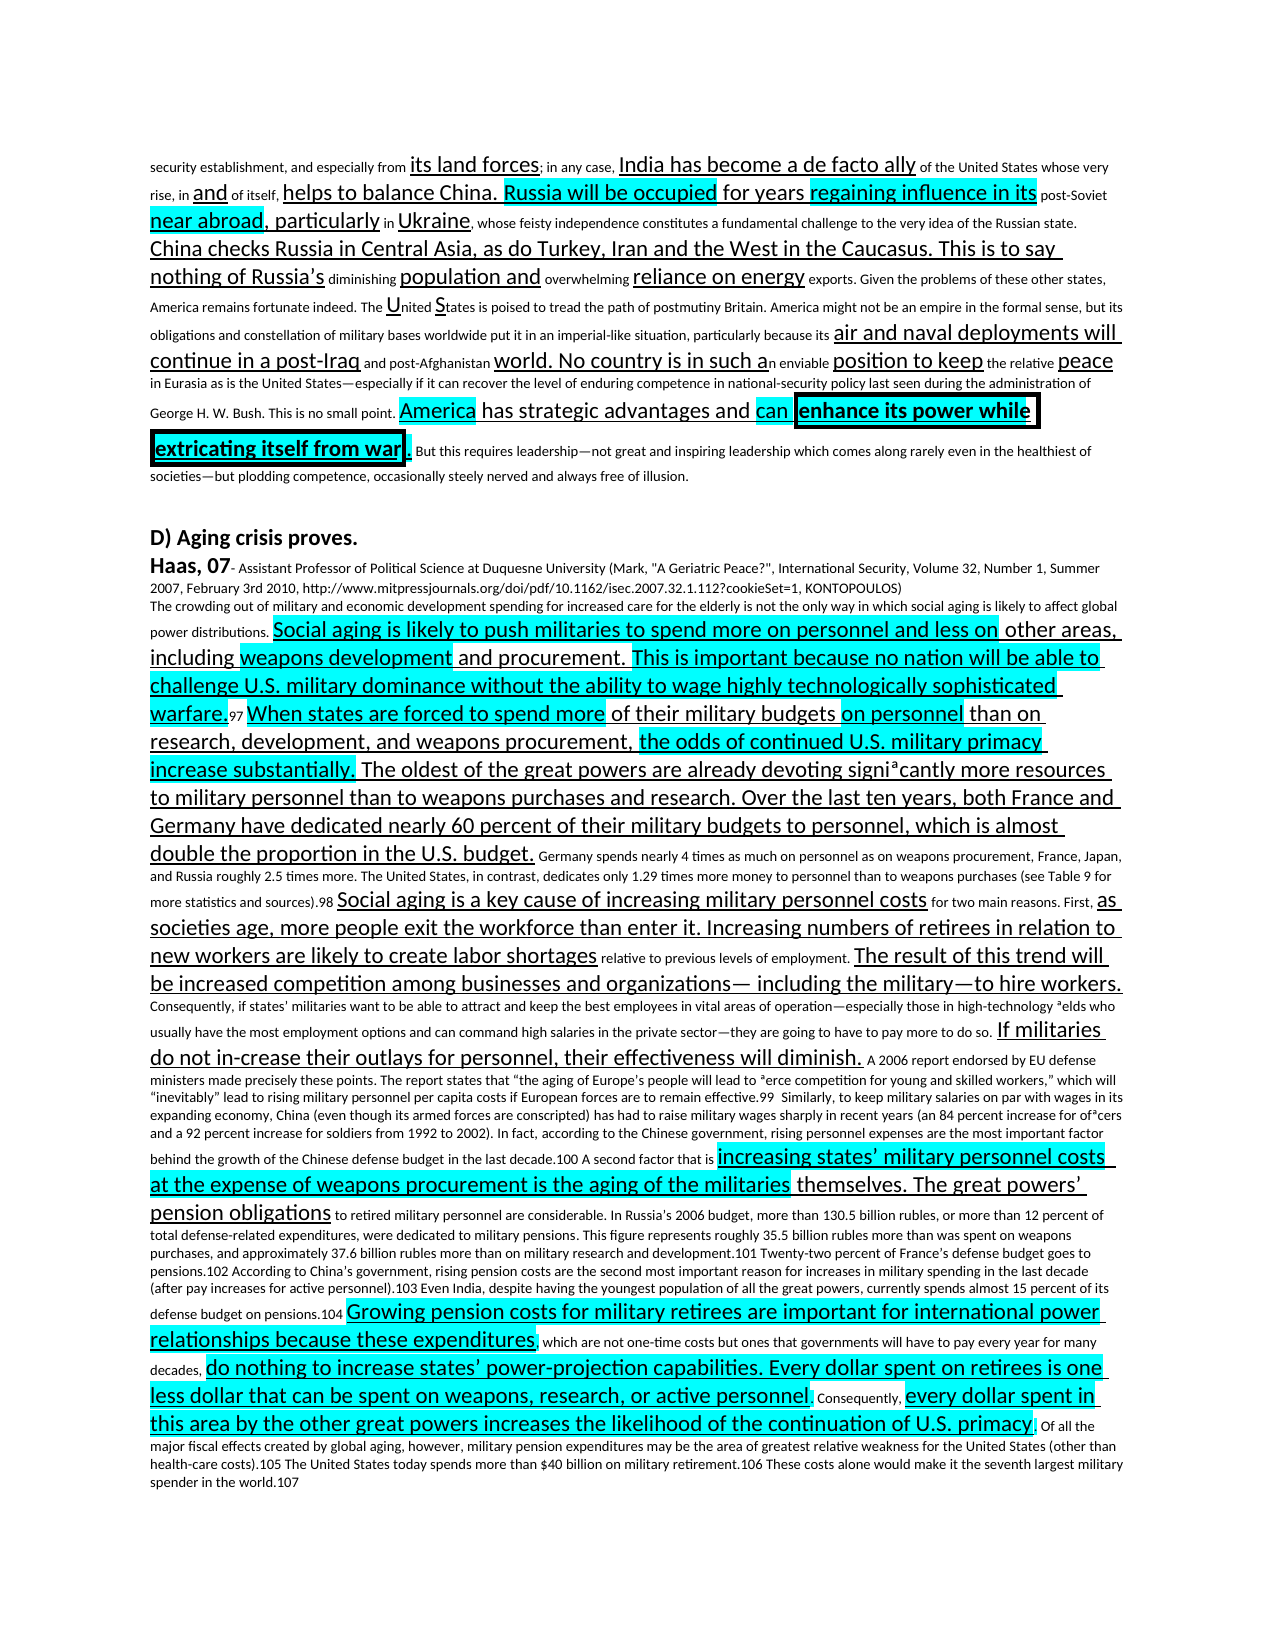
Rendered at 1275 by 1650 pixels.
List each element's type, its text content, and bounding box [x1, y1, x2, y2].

text The crowding out of military and economic development spending for increased care for the elderly is not the only way in which social aging is likely to affect global power distributions. Social aging is likely to push militaries to spend more on personnel and less on other areas, including weapons development and procurement. This is important because no nation will be able to challenge U.S. military dominance without the ability to wage highly technologically sophisticated warfare.97 When states are forced to spend more of their military budgets on personnel than on research, development, and weapons procurement, the odds of continued U.S. military primacy increase substantially. The oldest of the great powers are already devoting signiªcantly more resources to military personnel than to weapons purchases and research. Over the last ten years, both France and Germany have dedicated nearly 60 percent of their military budgets to personnel, which is almost double the proportion in the U.S. budget. Germany spends nearly 4 times as much on personnel as on weapons procurement, France, Japan, and Russia roughly 2.5 times more. The United States, in contrast, dedicates only 1.29 times more money to personnel than to weapons purchases (see Table 9 for more statistics and sources).98 Social aging is a key cause of increasing military personnel costs for two main reasons. First, as societies age, more people exit the workforce than enter it. Increasing numbers of retirees in relation to new workers are likely to create labor shortages relative to previous levels of employment. The result of this trend will be increased competition among businesses and organizations— including the military—to hire workers. Consequently, if states’ militaries want to be able to attract and keep the best employees in vital areas of operation—especially those in high-technology ªelds who usually have the most employment options and can command high salaries in the private sector—they are going to have to pay more to do so. If militaries do not in-crease their outlays for personnel, their effectiveness will diminish. A 2006 report endorsed by EU defense ministers made precisely these points. The report states that “the aging of Europe’s people will lead to ªerce competition for young and skilled workers,” which will “inevitably” lead to rising military personnel per capita costs if European forces are to remain effective.99 Similarly, to keep military salaries on par with wages in its expanding economy, China (even though its armed forces are conscripted) has had to raise military wages sharply in recent years (an 84 percent increase for ofªcers and a 92 percent increase for soldiers from 1992 to 2002). In fact, according to the Chinese government, rising personnel expenses are the most important factor behind the growth of the Chinese defense budget in the last decade.100 A second factor that is increasing states’ military personnel costs at the expense of weapons procurement is the aging of the militaries themselves. The great powers’ pension obligations to retired military personnel are considerable. In Russia’s 2006 budget, more than 130.5 billion rubles, or more than 12 percent of total defense-related expenditures, were dedicated to military pensions. This figure represents roughly 35.5 billion rubles more than was spent on weapons purchases, and approximately 37.6 billion rubles more than on military research and development.101 Twenty-two percent of France’s defense budget goes to pensions.102 According to China’s government, rising pension costs are the second most important reason for increases in military spending in the last decade (after pay increases for active personnel).103 Even India, despite having the youngest population of all the great powers, currently spends almost 15 percent of its defense budget on pensions.104 Growing pension costs for military retirees are important for international power relationships because these expenditures, which are not one-time costs but ones that governments will have to pay every year for many decades, do nothing to increase states’ power-projection capabilities. Every dollar spent on retirees is one less dollar that can be spent on weapons, research, or active personnel. Consequently, every dollar spent in this area by the other great powers increases the likelihood of the continuation of U.S. primacy. Of all the major fiscal effects created by global aging, however, military pension expenditures may be the area of greatest relative weakness for the United States (other than health-care costs).105 The United States today spends more than $40 billion on military retirement.106 These costs alone would make it the seventh largest military spender in the world.107 [150, 597, 1125, 1491]
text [150, 150, 1125, 484]
text Haas, 07- Assistant Professor of Political Science at Duquesne University (Mark, "A Geriatric Peace?", International Security, Volume 32, Number 1, Summer 2007, February 3rd 2010, http://www.mitpressjournals.org/doi/pdf/10.1162/isec.2007.32.1.112?cookieSet=1, KONTOPOULOS) [150, 551, 1125, 597]
subtitle D) Aging crisis proves. [150, 523, 1125, 551]
